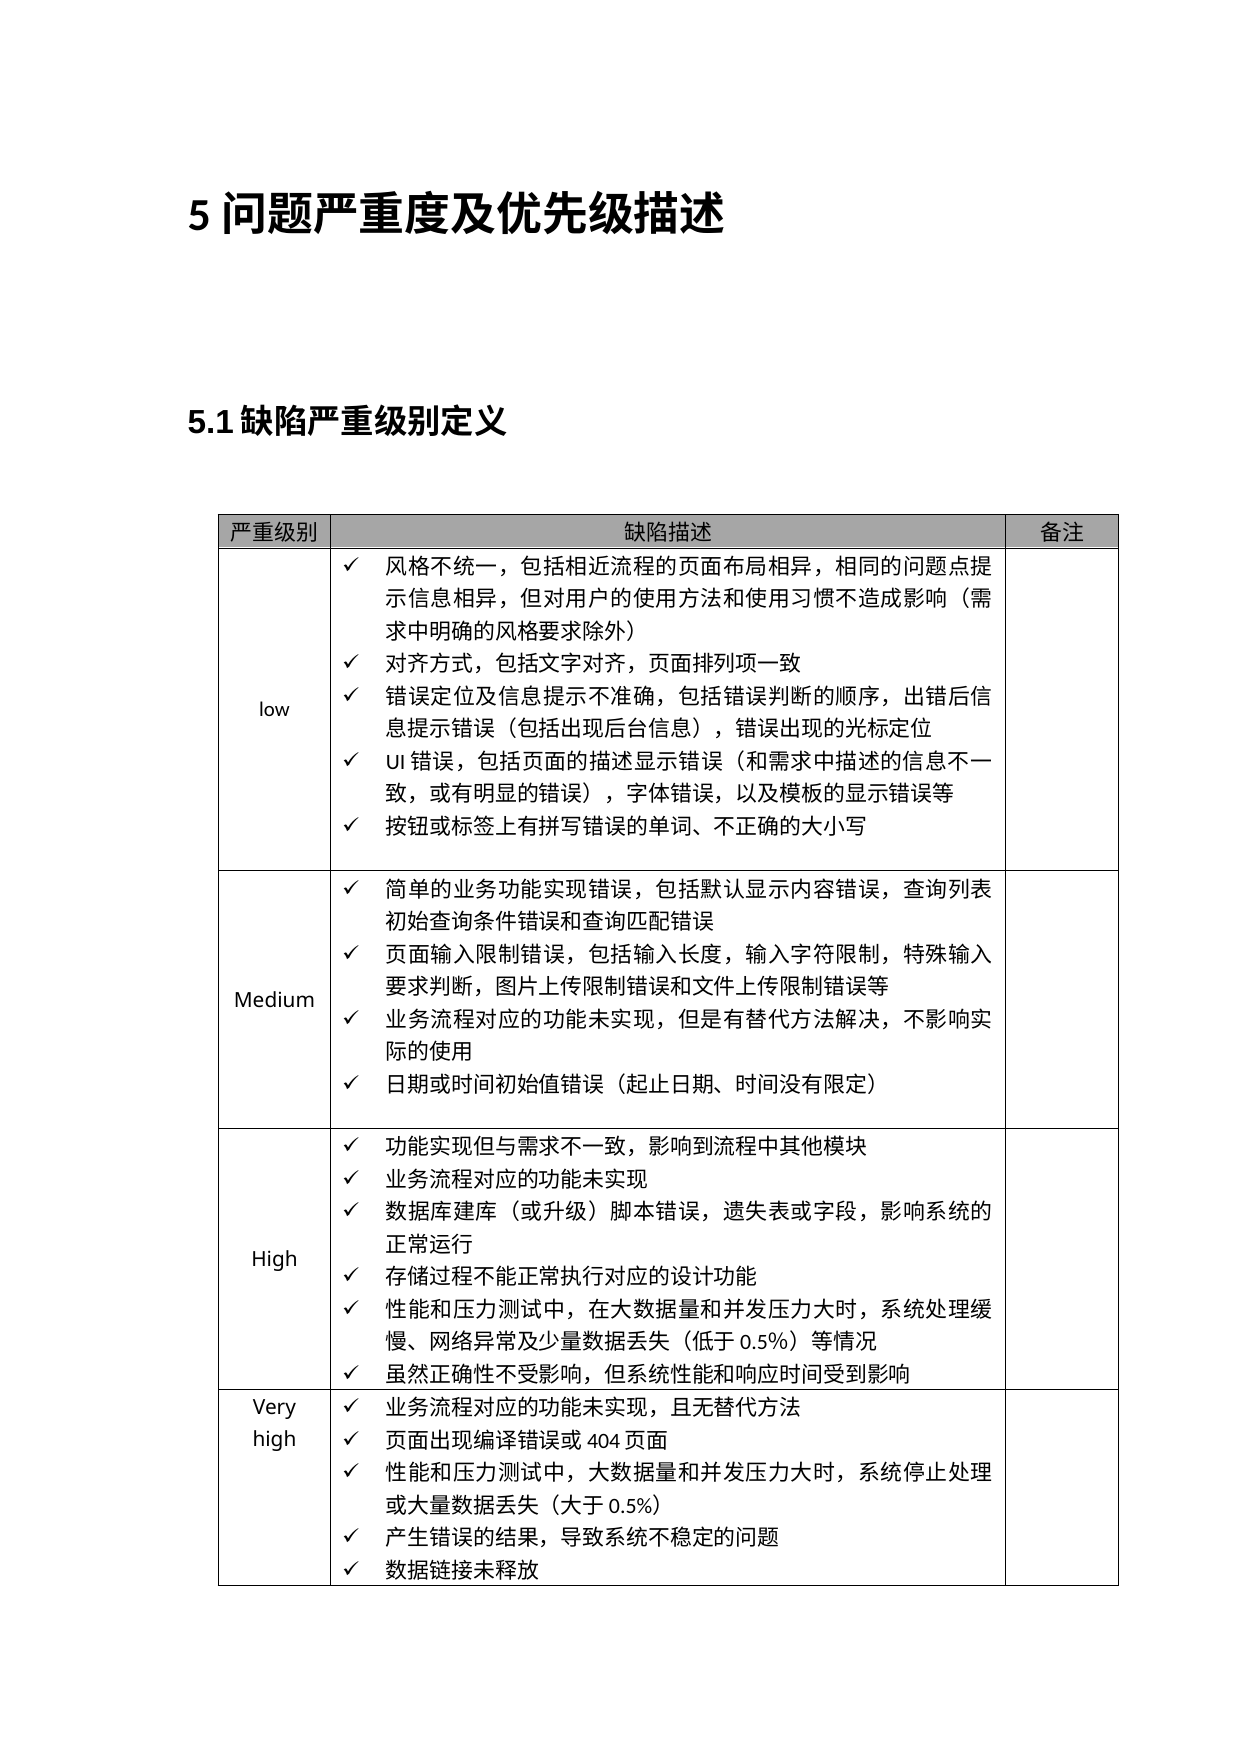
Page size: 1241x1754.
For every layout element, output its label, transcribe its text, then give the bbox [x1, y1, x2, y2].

subtitle 5 问题严重度及优先级描述 [187, 162, 1053, 259]
table_cell [1006, 1390, 1118, 1585]
table_header 严重级别 [219, 515, 330, 547]
table_cell Medium [219, 871, 330, 1128]
subtitle 5.1缺陷严重级别定义 [187, 387, 1053, 452]
table_cell 功能实现但与需求不一致，影响到流程中其他模块 业务流程对应的功能未实现 数据库建库（或升级）脚本错误，遗失表或字段，影响系统的正常运行 存储过程不能正常执行对应的设计功能 性能和压力测试中，在大数据量和并发压力大时，系统处理缓慢、网络异常及少量数据丢失（低于0.5％）等情况 虽然正确性不受影响，但系统性能和响应时间受到影响 [331, 1129, 1005, 1389]
table_cell [1006, 871, 1118, 1128]
table_cell High [219, 1129, 330, 1389]
table_cell [1006, 549, 1118, 870]
table_cell Very high [219, 1390, 330, 1585]
table_header 缺陷描述 [331, 515, 1005, 547]
table_header 备注 [1006, 515, 1118, 547]
table_cell 简单的业务功能实现错误，包括默认显示内容错误，查询列表初始查询条件错误和查询匹配错误 页面输入限制错误，包括输入长度，输入字符限制，特殊输入要求判断，图片上传限制错误和文件上传限制错误等 业务流程对应的功能未实现，但是有替代方法解决，不影响实际的使用 日期或时间初始值错误（起止日期、时间没有限定） [331, 871, 1005, 1128]
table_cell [331, 1390, 1005, 1585]
table_cell [1006, 1129, 1118, 1389]
table_cell 风格不统一，包括相近流程的页面布局相异，相同的问题点提示信息相异，但对用户的使用方法和使用习惯不造成影响（需求中明确的风格要求除外） 对齐方式，包括文字对齐，页面排列项一致 错误定位及信息提示不准确，包括错误判断的顺序，出错后信息提示错误（包括出现后台信息），错误出现的光标定位 UI错误，包括页面的描述显示错误（和需求中描述的信息不一致，或有明显的错误），字体错误，以及模板的显示错误等 按钮或标签上有拼写错误的单词、不正确的大小写 [331, 549, 1005, 870]
table_cell low [219, 549, 330, 870]
